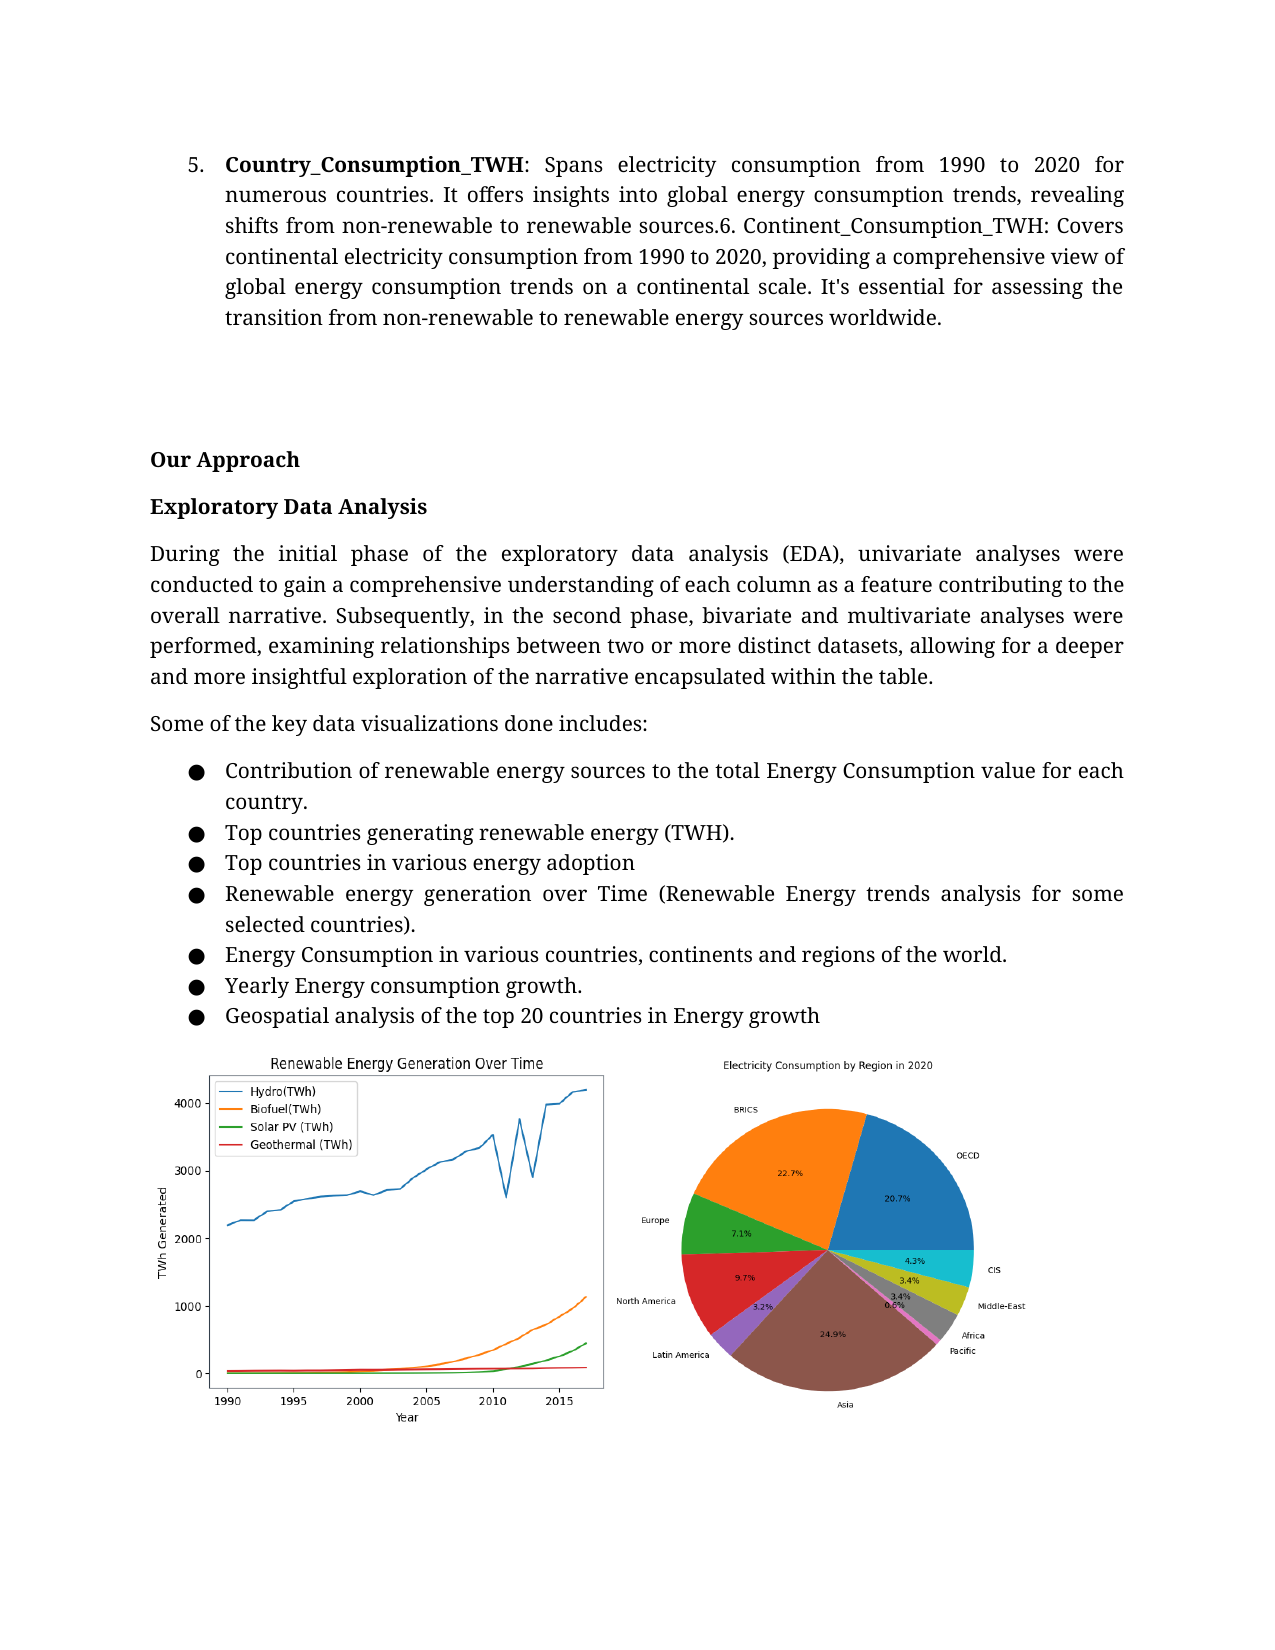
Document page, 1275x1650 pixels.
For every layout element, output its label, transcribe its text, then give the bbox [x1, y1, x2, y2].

list Geospatial analysis of the top 20 countries in Energy growth [187, 1002, 1125, 1030]
list Top countries in various energy adoption [187, 848, 1125, 877]
list Yearly Energy consumption growth. [187, 971, 1125, 999]
text Exploratory Data Analysis [150, 492, 1125, 521]
text Some of the key data visualizations done includes: [150, 709, 1125, 738]
text During the initial phase of the exploratory data analysis (EDA), univariate analyses were conducted to gain a comprehensive understanding of each column as a feature contributing to the overall narrative. Subsequently, in the second phase, bivariate and multivariate analyses were performed, examining relationships between two or more distinct datasets, allowing for a deeper and more insightful exploration of the narrative encapsulated within the table. [150, 539, 1125, 691]
text Our Approach [150, 445, 1125, 473]
list Energy Consumption in various countries, continents and regions of the world. [187, 940, 1125, 969]
list Contribution of renewable energy sources to the total Energy Consumption value for each country. [187, 757, 1125, 816]
picture [150, 1048, 1031, 1432]
list Top countries generating renewable energy (TWH). [187, 818, 1125, 846]
list Renewable energy generation over Time (Renewable Energy trends analysis for some selected countries). [187, 879, 1125, 938]
list Country_Consumption_TWH: Spans electricity consumption from 1990 to 2020 for numerous countries. It offers insights into global energy consumption trends, revealing shifts from non-renewable to renewable sources.6. Continent_Consumption_TWH: Covers continental electricity consumption from 1990 to 2020, providing a comprehensive view of global energy consumption trends on a continental scale. It's essential for assessing the transition from non-renewable to renewable energy sources worldwide. [187, 150, 1125, 332]
